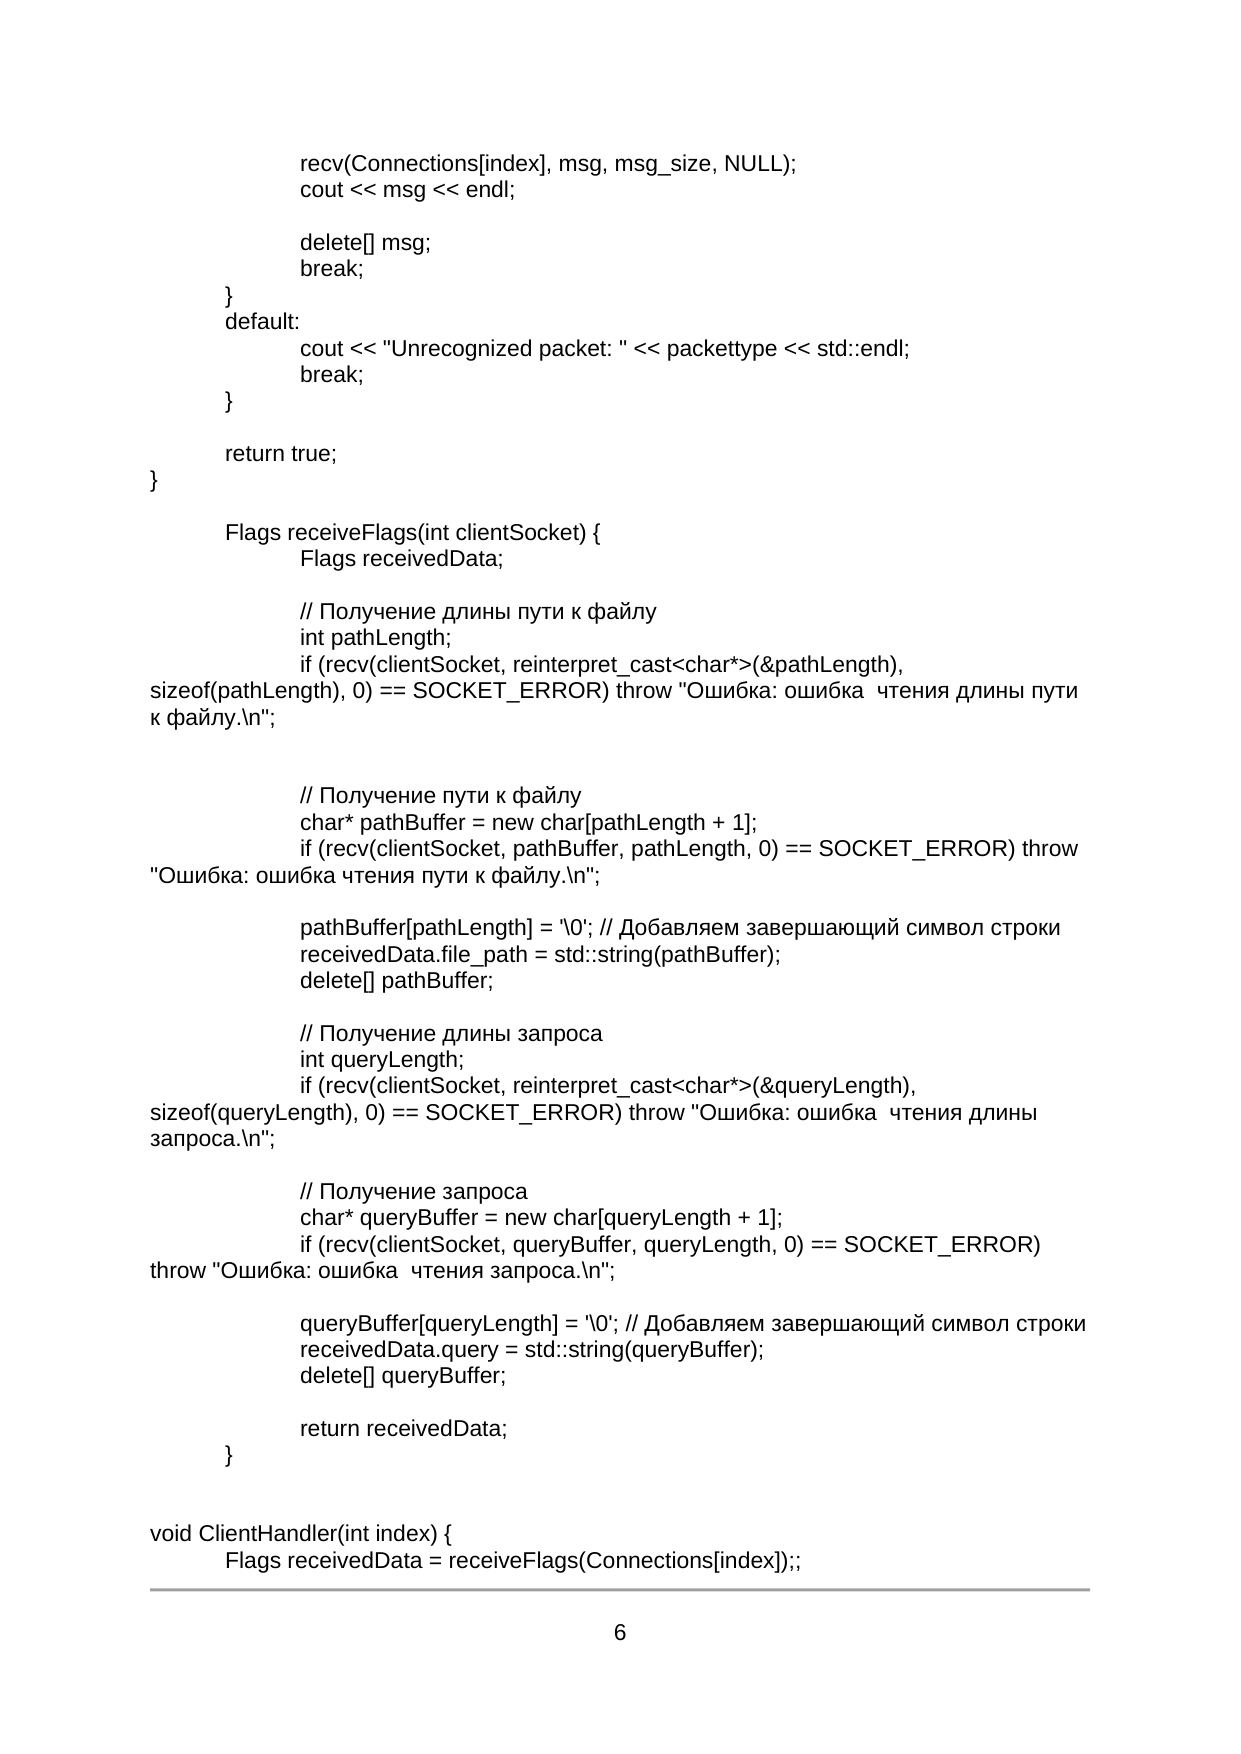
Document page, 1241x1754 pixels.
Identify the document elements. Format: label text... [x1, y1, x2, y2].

text char* queryBuffer = new char[queryLength + 1]; [150, 1204, 1090, 1231]
text char* pathBuffer = new char[pathLength + 1]; [150, 809, 1090, 835]
text } [150, 282, 1090, 308]
text // Получение длины запроса [150, 1020, 1090, 1046]
text // Получение пути к файлу [150, 782, 1090, 809]
text break; [150, 361, 1090, 387]
text } [150, 1441, 1090, 1468]
text // Получение длины пути к файлу [150, 598, 1090, 624]
text receivedData.file_path = std::string(pathBuffer); [150, 941, 1090, 967]
text int queryLength; [150, 1046, 1090, 1072]
text return receivedData; [150, 1415, 1090, 1441]
text // Получение запроса [150, 1178, 1090, 1204]
text cout << msg << endl; [150, 176, 1090, 203]
text } [150, 466, 1090, 493]
text queryBuffer[queryLength] = '\0'; // Добавляем завершающий символ строки [150, 1309, 1090, 1336]
text if (recv(clientSocket, reinterpret_cast<char*>(&queryLength), sizeof(queryLength), 0) == SOCKET_ERROR) throw "Ошибка: ошибка чтения длины запроса.\n"; [150, 1072, 1090, 1151]
text delete[] pathBuffer; [150, 967, 1090, 993]
text Flags receiveFlags(int clientSocket) { [150, 519, 1090, 545]
text delete[] msg; [150, 229, 1090, 255]
text Flags receivedData = receiveFlags(Connections[index]);; [150, 1547, 1090, 1573]
text receivedData.query = std::string(queryBuffer); [150, 1336, 1090, 1362]
text int pathLength; [150, 624, 1090, 651]
text Flags receivedData; [150, 545, 1090, 572]
text return true; [150, 440, 1090, 466]
text if (recv(clientSocket, reinterpret_cast<char*>(&pathLength), sizeof(pathLength), 0) == SOCKET_ERROR) throw "Ошибка: ошибка чтения длины пути к файлу.\n"; [150, 651, 1090, 730]
text pathBuffer[pathLength] = '\0'; // Добавляем завершающий символ строки [150, 914, 1090, 941]
text } [150, 387, 1090, 413]
text if (recv(clientSocket, pathBuffer, pathLength, 0) == SOCKET_ERROR) throw "Ошибка: ошибка чтения пути к файлу.\n"; [150, 835, 1090, 888]
text recv(Connections[index], msg, msg_size, NULL); [150, 150, 1090, 176]
text default: [150, 308, 1090, 334]
text break; [150, 255, 1090, 282]
text delete[] queryBuffer; [150, 1362, 1090, 1389]
text void ClientHandler(int index) { [150, 1520, 1090, 1547]
text cout << "Unrecognized packet: " << packettype << std::endl; [150, 334, 1090, 361]
text if (recv(clientSocket, queryBuffer, queryLength, 0) == SOCKET_ERROR) throw "Ошибка: ошибка чтения запроса.\n"; [150, 1231, 1090, 1283]
